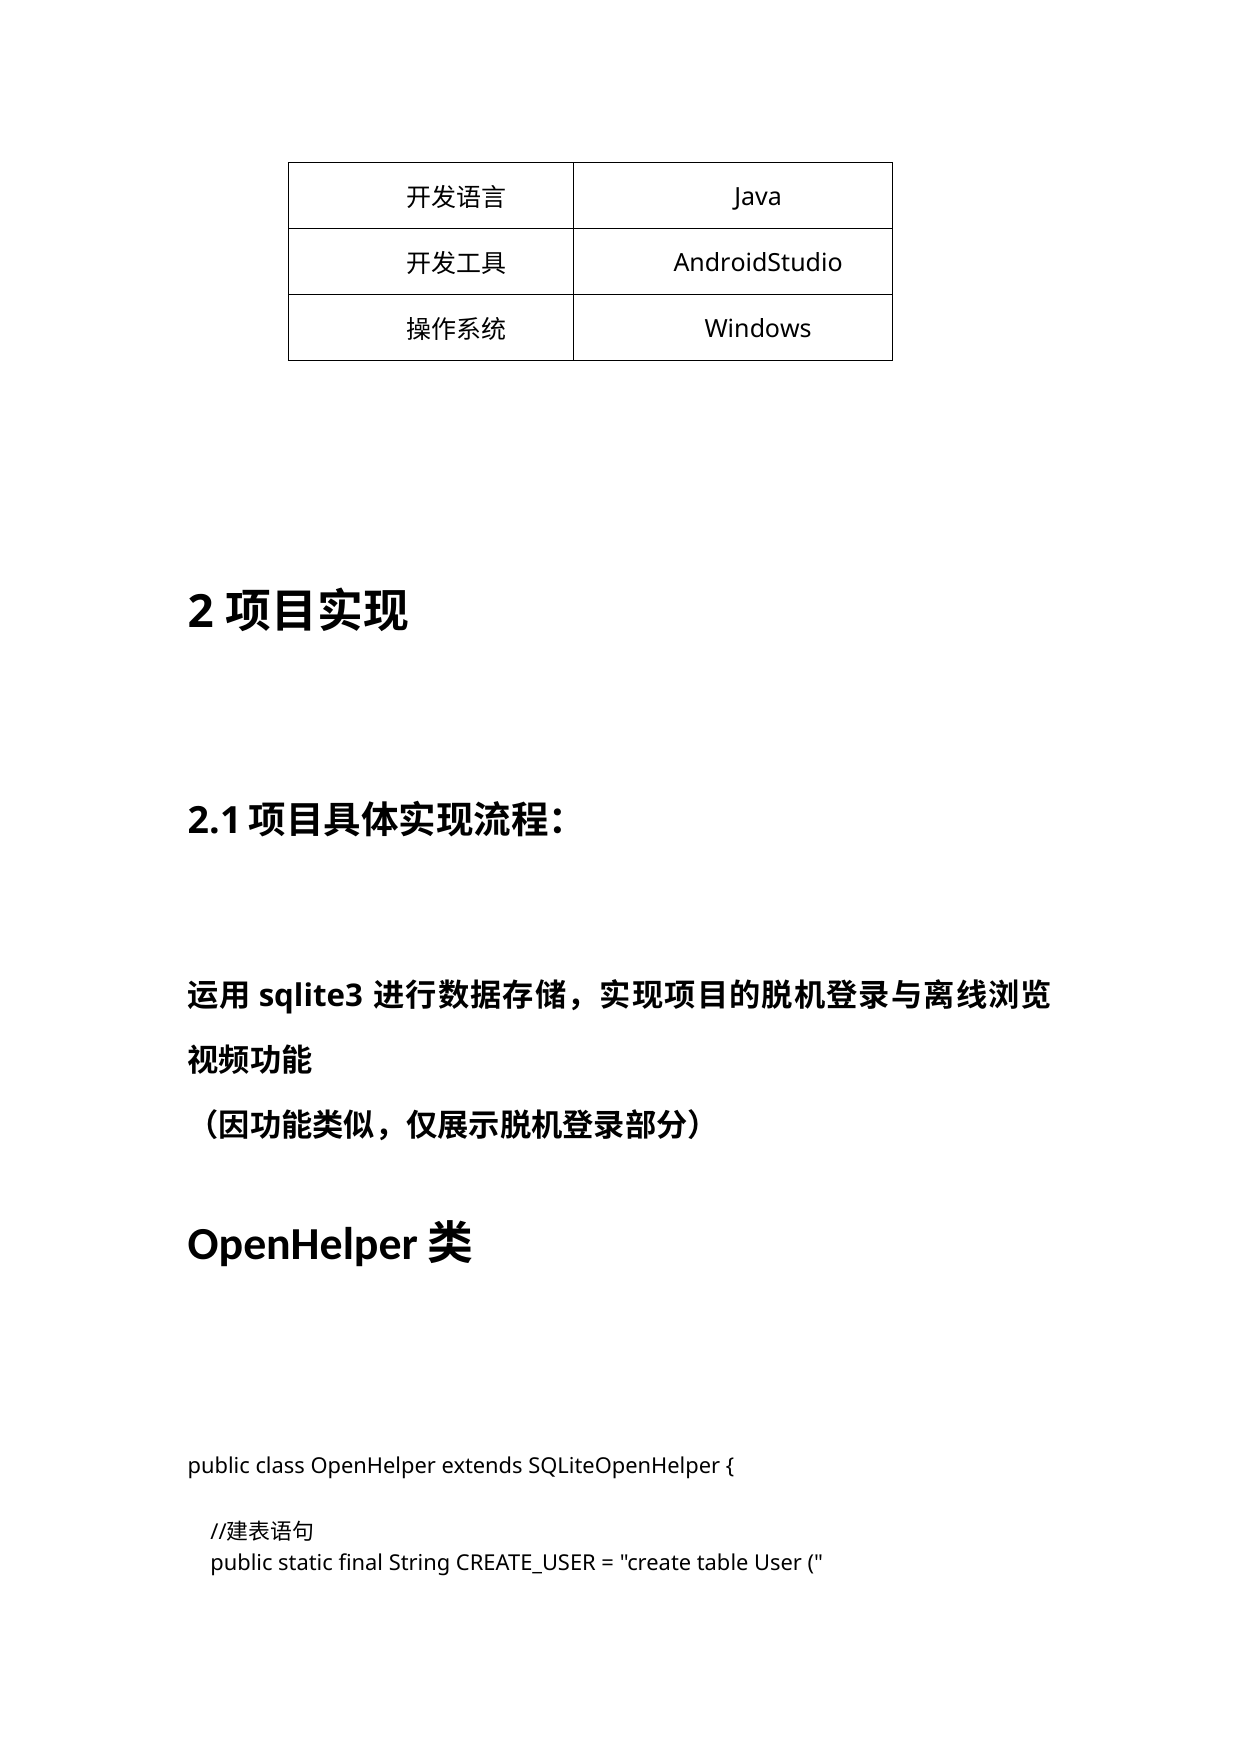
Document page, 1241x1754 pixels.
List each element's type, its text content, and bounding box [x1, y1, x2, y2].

subtitle OpenHelper类 [187, 1191, 1053, 1289]
subtitle 2.1项目具体实现流程： [187, 785, 1053, 850]
text （因功能类似，仅展示脱机登录部分） [187, 1091, 1053, 1156]
text public class OpenHelper extends SQLiteOpenHelper { [187, 1448, 1053, 1481]
text //建表语句 [187, 1513, 1053, 1546]
text public static final String CREATE_USER = "create table User (" [187, 1546, 1053, 1578]
text 运用sqlite3 进行数据存储，实现项目的脱机登录与离线浏览视频功能 [187, 961, 1053, 1091]
subtitle 2 项目实现 [187, 559, 1053, 657]
